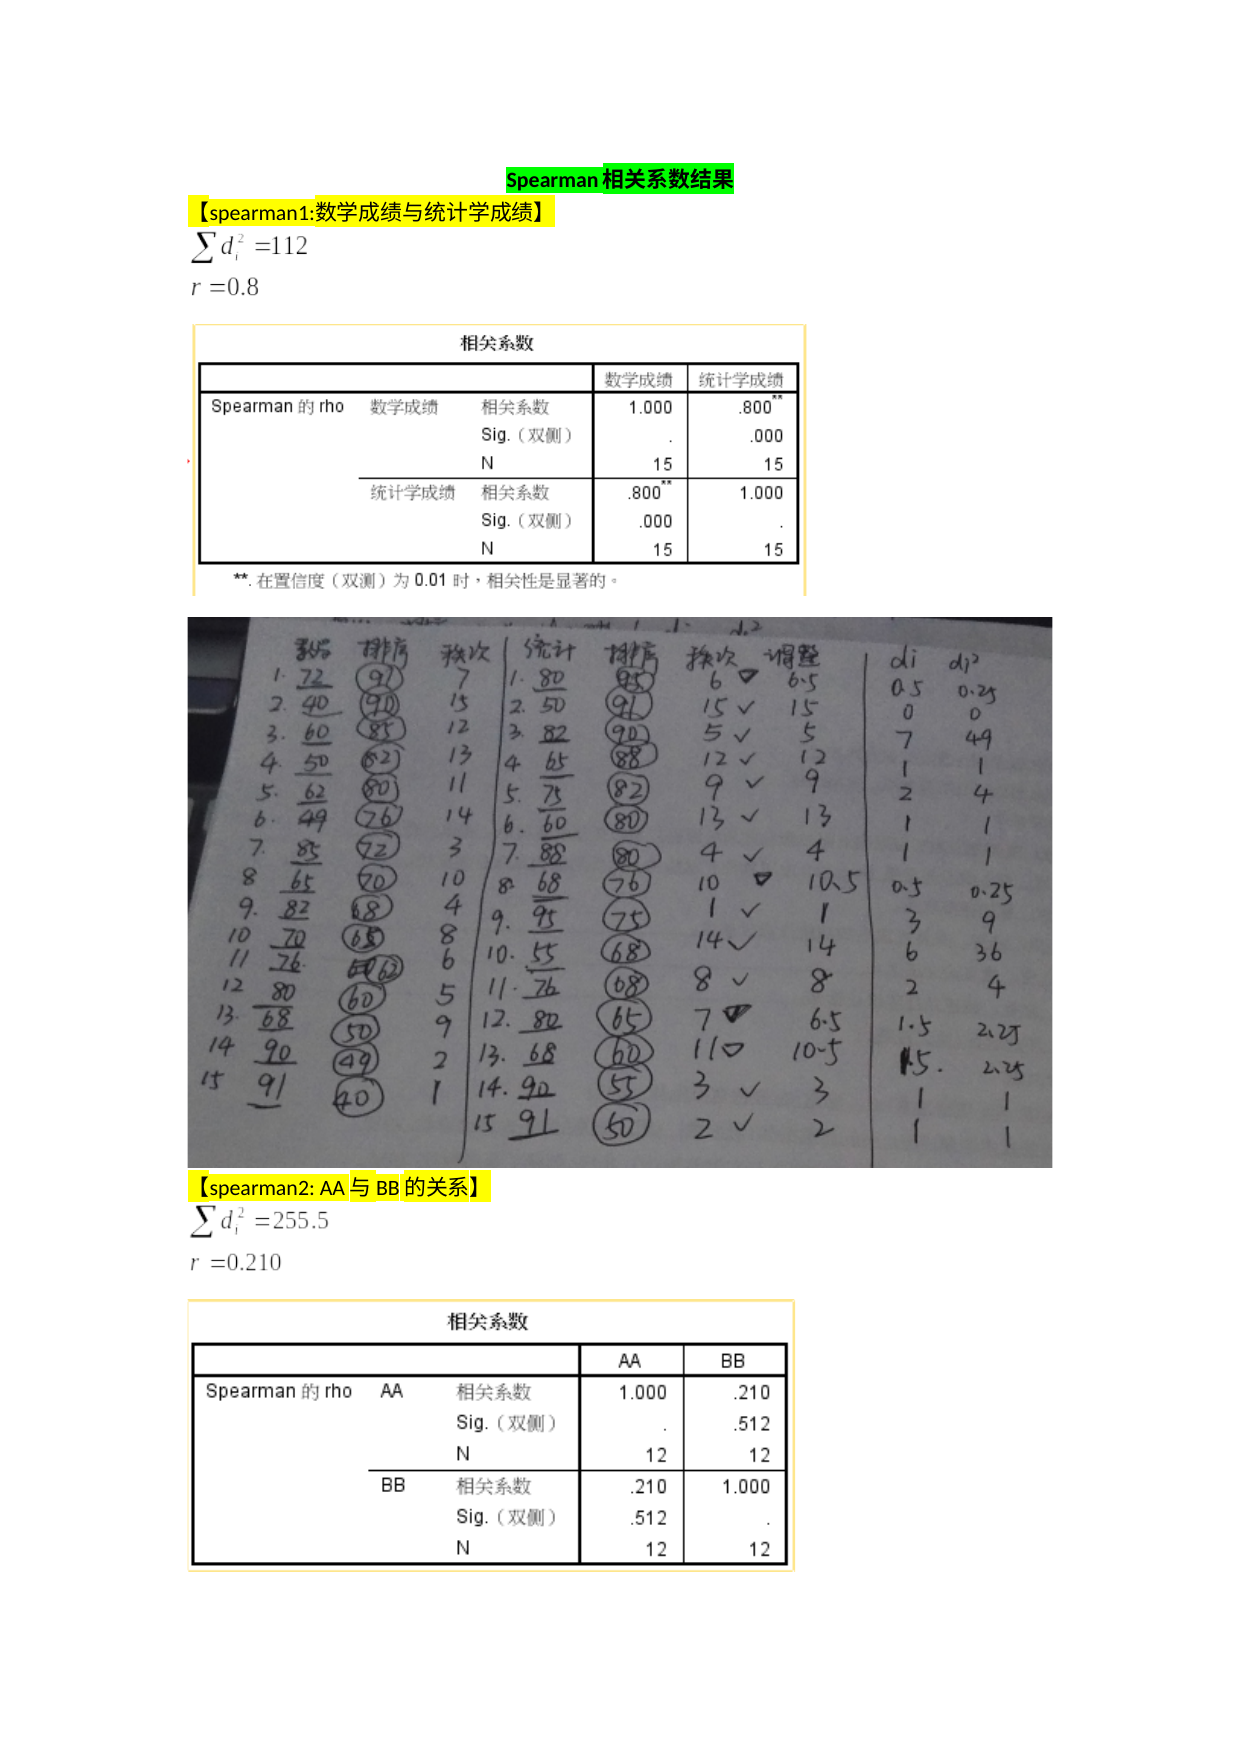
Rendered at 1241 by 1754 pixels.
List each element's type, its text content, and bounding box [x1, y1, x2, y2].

picture [187, 324, 808, 596]
picture [187, 1299, 796, 1572]
picture [187, 617, 1053, 1168]
text 【spearman1:数学成绩与统计学成绩】 [187, 194, 1053, 227]
text 【spearman2: AA与BB的关系】 [187, 1169, 1053, 1202]
text Spearman相关系数结果 [187, 162, 1053, 194]
